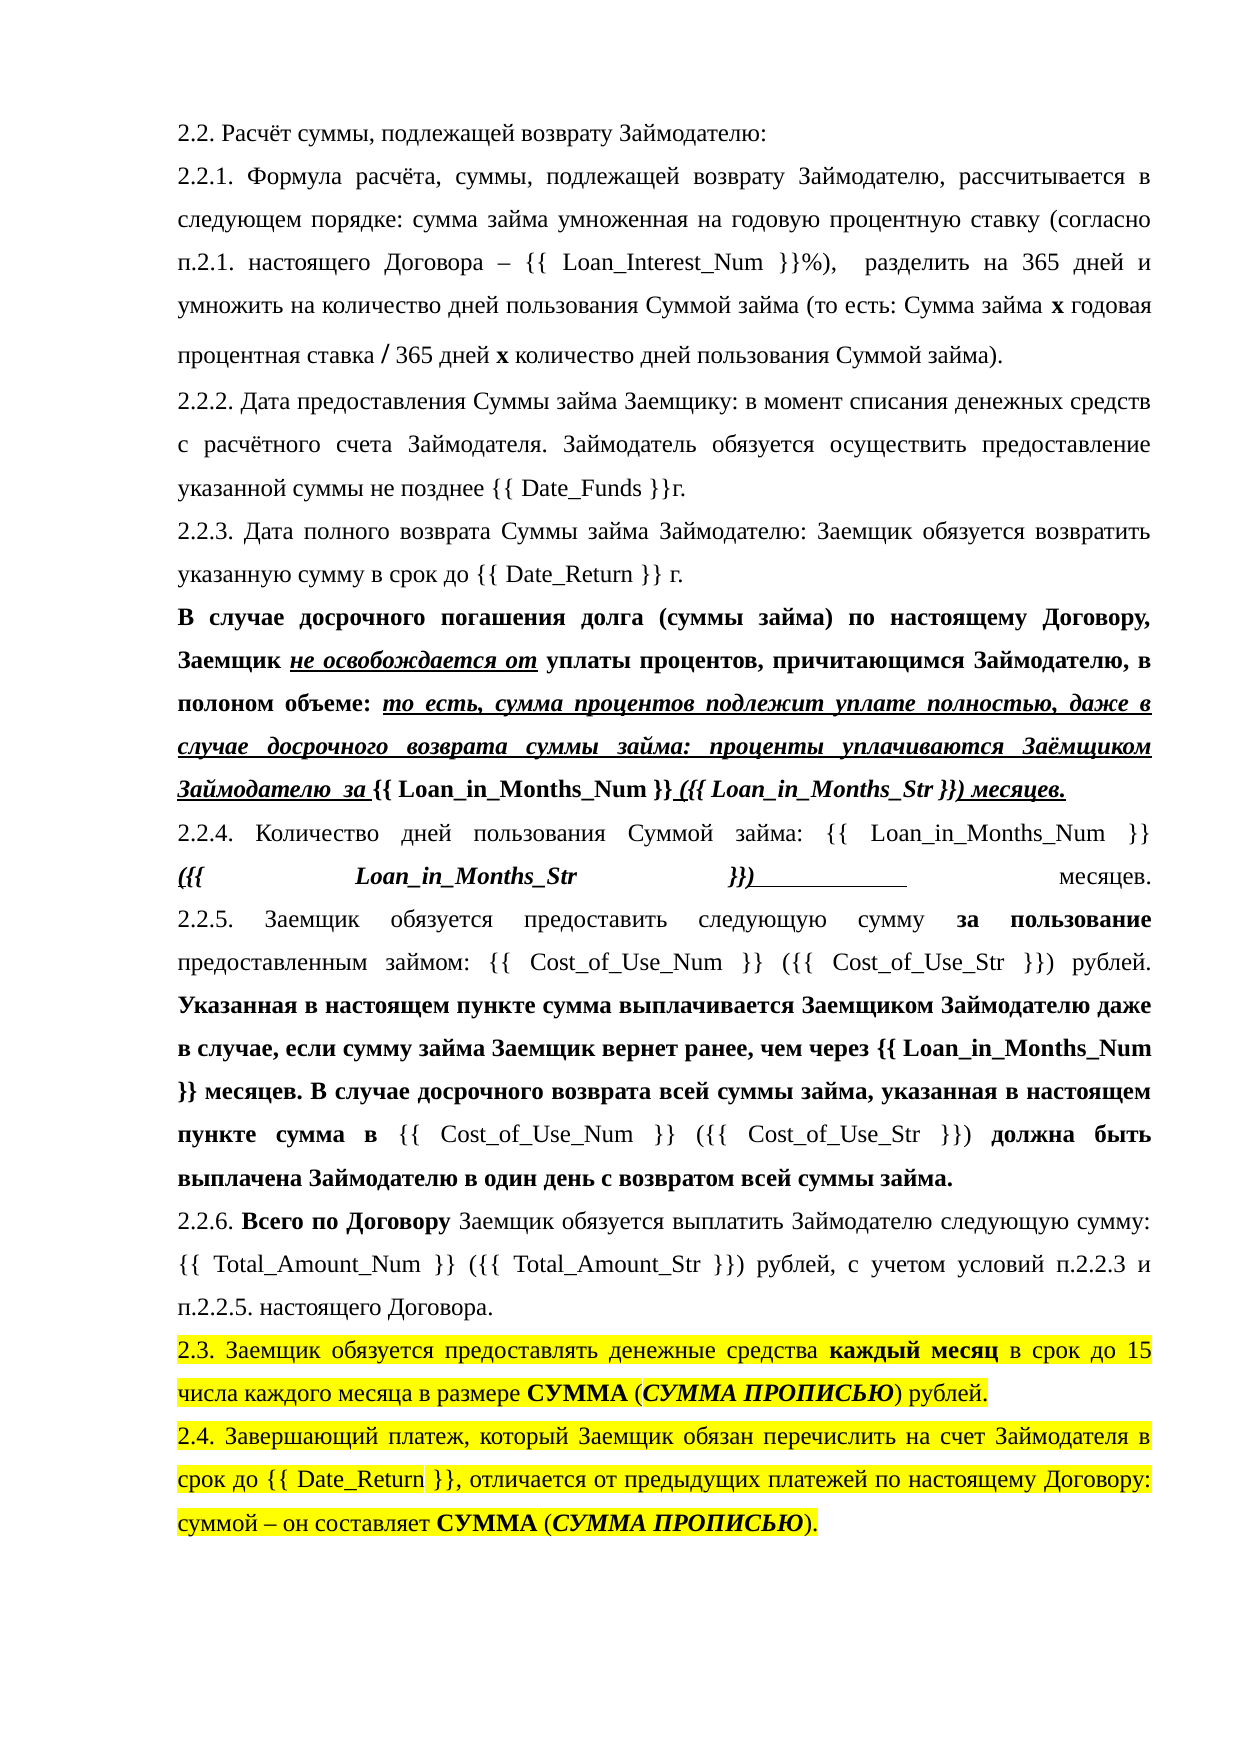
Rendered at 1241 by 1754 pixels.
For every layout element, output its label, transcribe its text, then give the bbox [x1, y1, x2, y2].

text В случае досрочного погашения долга (суммы займа) по настоящему Договору, Заемщик не освобождается от уплаты процентов, причитающимся Займодателю, в полоном объеме: то есть, сумма процентов подлежит уплате полностью, даже в случае досрочного возврата суммы займа: проценты уплачиваются Заёмщиком Займодателю за {{ Loan_in_Months_Num }} ({{ Loan_in_Months_Str }}) месяцев. [177, 757, 1152, 803]
text 2.2.2. Дата предоставления Суммы займа Заемщику: в момент списания денежных средств с расчётного счета Займодателя. Займодатель обязуется осуществить предоставление указанной суммы не позднее {{ Date_Funds }}г. [177, 386, 1152, 501]
text В случае досрочного погашения долга (суммы займа) по настоящему Договору, Заемщик не освобождается от уплаты процентов, причитающимся Займодателю, в полоном объеме: то есть, сумма процентов подлежит уплате полностью, даже в случае досрочного возврата суммы займа: проценты уплачиваются Заёмщиком Займодателю за {{ Loan_in_Months_Num }} ({{ Loan_in_Months_Str }}) месяцев. [177, 602, 1152, 756]
text 2.4. Завершающий платеж, который Заемщик обязан перечислить на счет Займодателя в срок до {{ Date_Return }}, отличается от предыдущих платежей по настоящему Договору: суммой – он составляет СУММА (СУММА ПРОПИСЬЮ). [177, 1450, 1152, 1536]
text 2.2.1. Формула расчёта, суммы, подлежащей возврату Займодателю, рассчитывается в следующем порядке: сумма займа умноженная на годовую процентную ставку (согласно п.2.1. настоящего Договора – {{ Loan_Interest_Num }}%), разделить на 365 дней и умножить на количество дней пользования Суммой займа (то есть: Сумма займа х годовая процентная ставка / 365 дней х количество дней пользования Суммой займа). [177, 161, 1152, 370]
text 2.2.3. Дата полного возврата Суммы займа Займодателю: Заемщик обязуется возвратить указанную сумму в срок до {{ Date_Return }} г. [177, 516, 1152, 588]
text 2.2. Расчёт суммы, подлежащей возврату Займодателю: [177, 118, 1152, 147]
text 2.2.6. Всего по Договору Заемщик обязуется выплатить Займодателю следующую сумму: {{ Total_Amount_Num }} ({{ Total_Amount_Str }}) рублей, с учетом условий п.2.2.3 и п.2.2.5. настоящего Договора. [177, 1206, 1152, 1321]
text 2.3. Заемщик обязуется предоставлять денежные средства каждый месяц в срок до 15 числа каждого месяца в размере СУММА (СУММА ПРОПИСЬЮ) рублей. [177, 1364, 1152, 1407]
text 2.2.4. Количество дней пользования Суммой займа: {{ Loan_in_Months_Num }} ({{ Loan_in_Months_Str }}) месяцев. 2.2.5. Заемщик обязуется предоставить следующую сумму за пользование предоставленным займом: {{ Cost_of_Use_Num }} ({{ Cost_of_Use_Str }}) рублей. Указанная в настоящем пункте сумма выплачивается Заемщиком Займодателю даже в случае, если сумму займа Заемщик вернет ранее, чем через {{ Loan_in_Months_Num }} месяцев. В случае досрочного возврата всей суммы займа, указанная в настоящем пункте сумма в {{ Cost_of_Use_Num }} ({{ Cost_of_Use_Str }}) должна быть выплачена Займодателю в один день с возвратом всей суммы займа. [177, 818, 1152, 1191]
